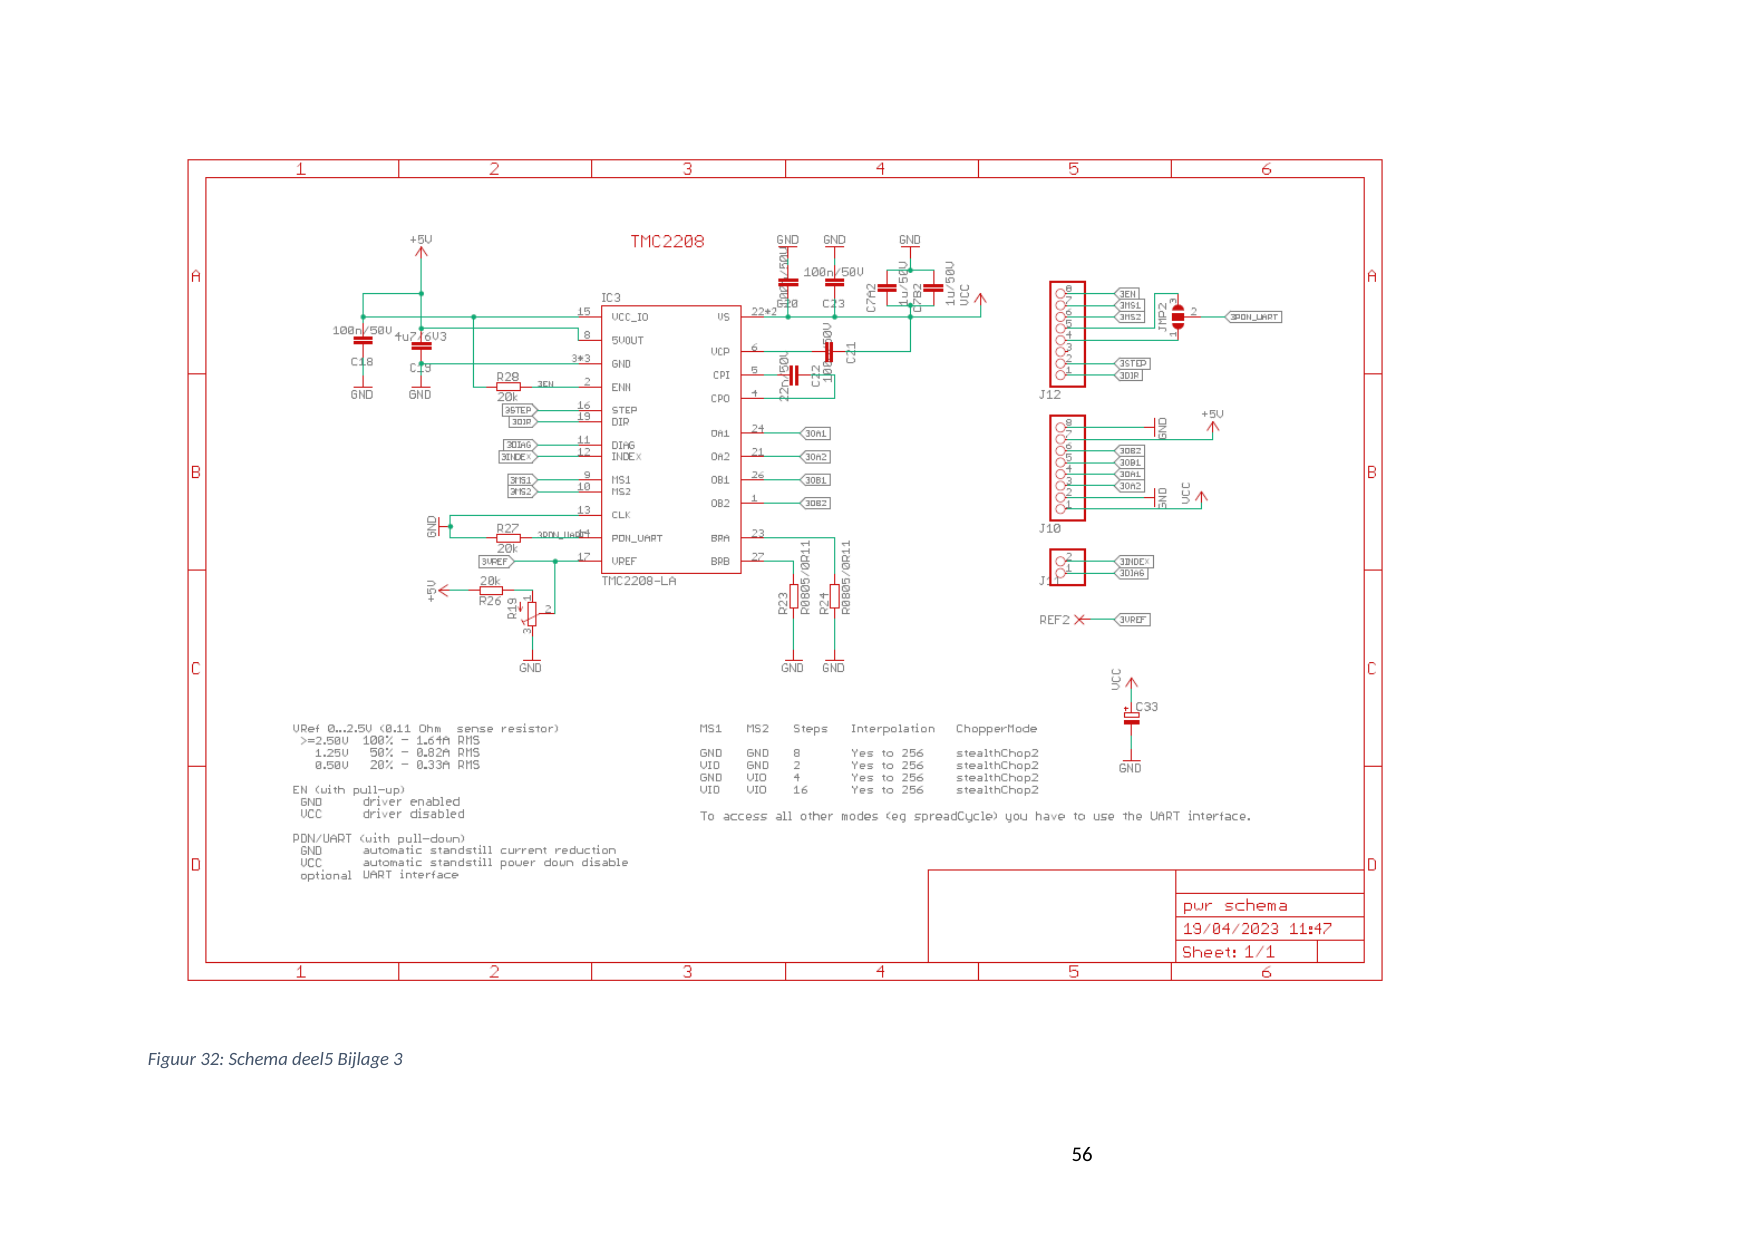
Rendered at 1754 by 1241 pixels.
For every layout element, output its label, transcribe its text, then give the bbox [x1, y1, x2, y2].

picture [153, 147, 1415, 1020]
text Figuur 32: Schema deel5 Bijlage 3 [148, 1047, 1606, 1070]
